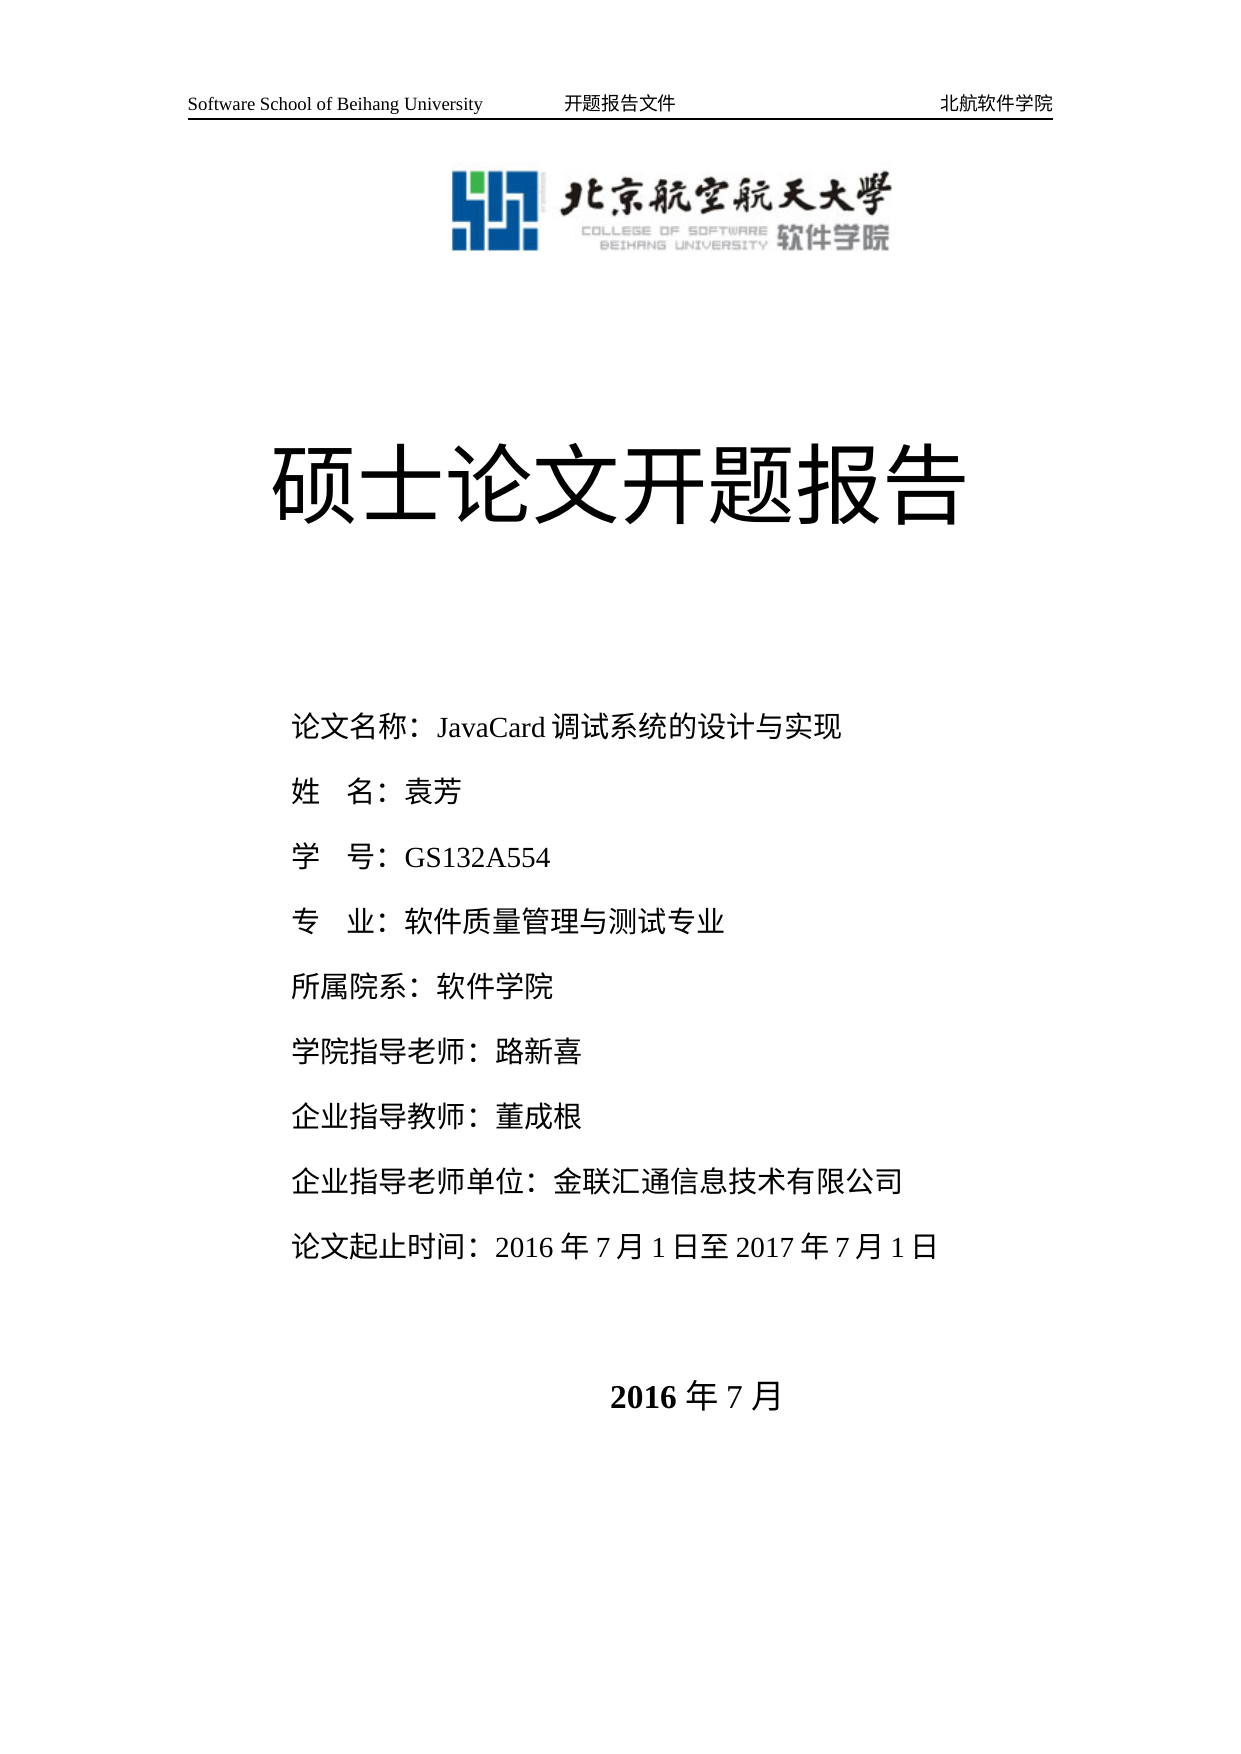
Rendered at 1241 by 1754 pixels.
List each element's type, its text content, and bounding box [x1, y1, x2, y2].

text 硕士论文开题报告 [187, 414, 1053, 544]
text 专 业：软件质量管理与测试专业 [187, 887, 1088, 952]
text 2016 年 7 月 [187, 1361, 1088, 1426]
text 学 号：GS132A554 [187, 822, 1088, 887]
text 所属院系：软件学院 [187, 952, 1088, 1017]
text 论文起止时间：2016 年7月1日至2017年7月1日 [291, 1212, 1053, 1277]
picture [451, 162, 893, 252]
text 企业指导教师：董成根 [187, 1082, 1088, 1147]
text 论文名称：JavaCard调试系统的设计与实现 [291, 692, 1053, 757]
text 姓 名：袁芳 [187, 757, 1088, 822]
text 学院指导老师：路新喜 [187, 1017, 1088, 1082]
text 企业指导老师单位：金联汇通信息技术有限公司 [187, 1147, 1088, 1212]
